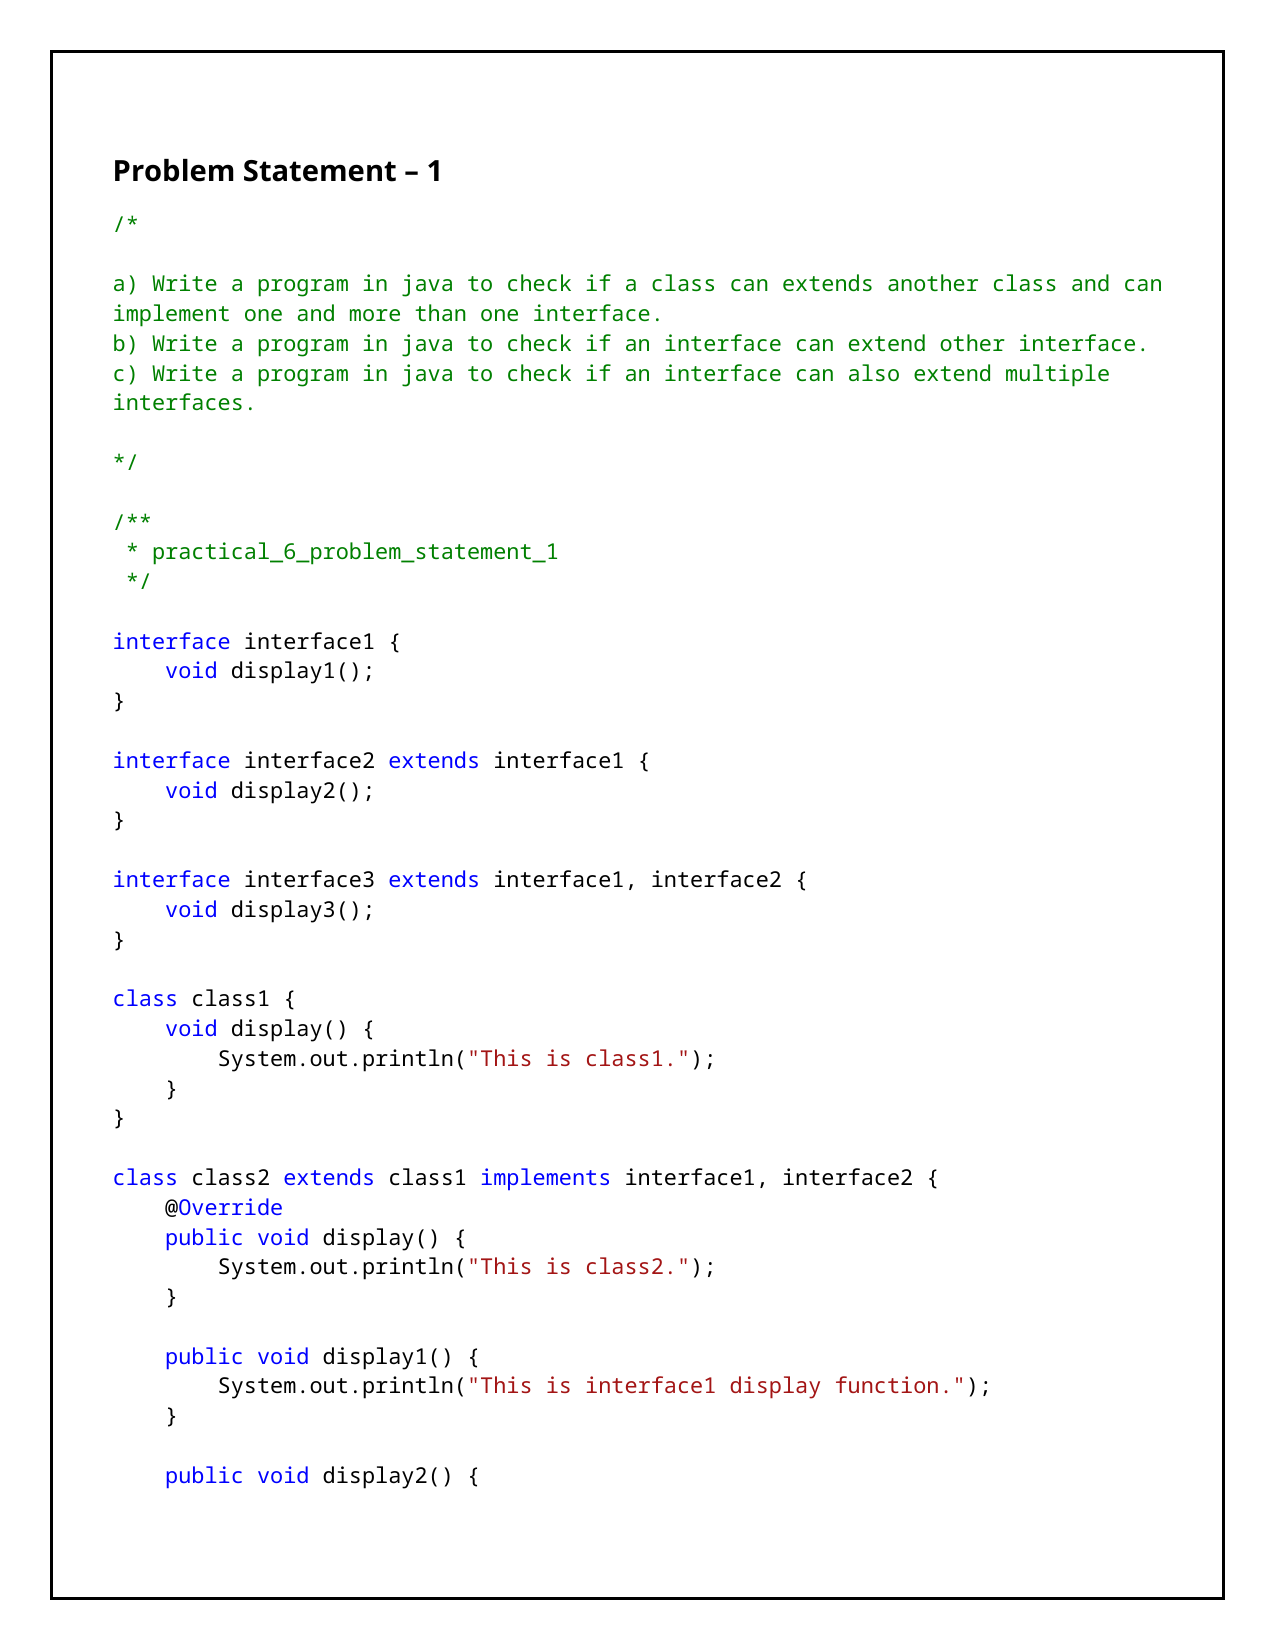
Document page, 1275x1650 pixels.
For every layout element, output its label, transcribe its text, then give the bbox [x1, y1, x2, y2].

text } [112, 804, 1162, 834]
text */ [112, 566, 1162, 596]
text } [112, 1400, 1162, 1430]
text a) Write a program in java to check if a class can extends another class and can implement one and more than one interface. [112, 268, 1162, 328]
text } [112, 1073, 1162, 1102]
text b) Write a program in java to check if an interface can extend other interface. [112, 328, 1162, 358]
text class class2 extends class1 implements interface1, interface2 { [112, 1162, 1162, 1192]
text public void display() { [112, 1222, 1162, 1251]
text System.out.println("This is interface1 display function."); [112, 1371, 1162, 1400]
text interface interface2 extends interface1 { [112, 745, 1162, 775]
text System.out.println("This is class1."); [112, 1043, 1162, 1073]
text } [112, 924, 1162, 953]
text void display1(); [112, 656, 1162, 685]
text } [112, 1102, 1162, 1132]
text */ [112, 447, 1162, 477]
text void display3(); [112, 894, 1162, 924]
text class class1 { [112, 983, 1162, 1013]
text public void display2() { [112, 1460, 1162, 1490]
text } [112, 1281, 1162, 1311]
text void display2(); [112, 775, 1162, 804]
text public void display1() { [112, 1341, 1162, 1371]
text /* [112, 209, 1162, 238]
text System.out.println("This is class2."); [112, 1251, 1162, 1281]
text void display() { [112, 1013, 1162, 1043]
text @Override [112, 1192, 1162, 1222]
text interface interface3 extends interface1, interface2 { [112, 864, 1162, 894]
text /** [112, 507, 1162, 536]
text } [112, 685, 1162, 715]
text Problem Statement – 1 [112, 150, 1162, 190]
text c) Write a program in java to check if an interface can also extend multiple interfaces. [112, 358, 1162, 417]
text interface interface1 { [112, 626, 1162, 656]
text * practical_6_problem_statement_1 [112, 536, 1162, 566]
